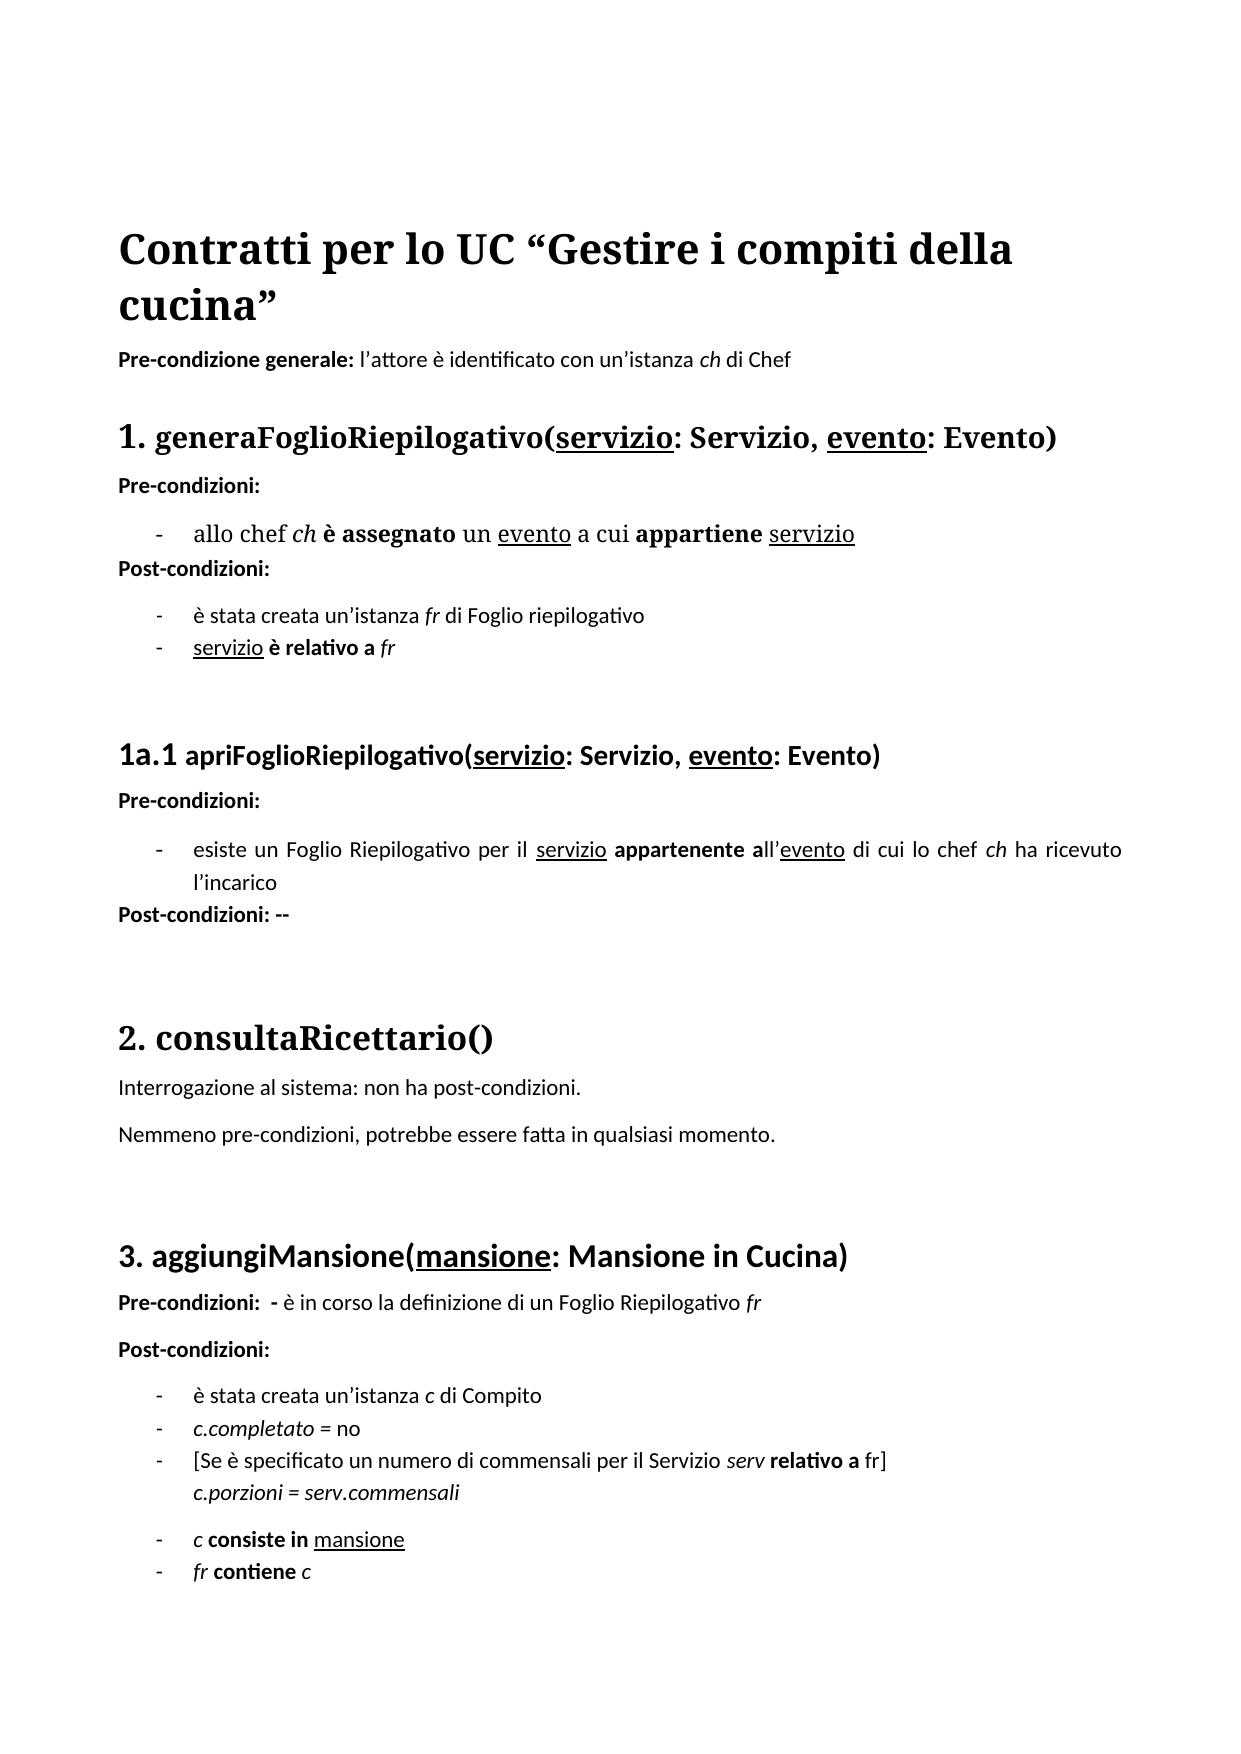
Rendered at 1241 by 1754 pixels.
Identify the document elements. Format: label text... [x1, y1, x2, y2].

text Post-condizioni: [118, 1335, 1122, 1363]
text Pre-condizioni: - è in corso la definizione di un Foglio Riepilogativo fr [118, 1288, 1122, 1316]
list allo chef ch è assegnato un evento a cui appartiene servizio [156, 518, 1122, 549]
list è stata creata un’istanza fr di Foglio riepilogativo [156, 601, 1122, 629]
list c consiste in mansione [156, 1525, 1122, 1553]
text 1a.1 apriFoglioRiepilogativo(servizio: Servizio, evento: Evento) [118, 733, 1122, 774]
text Contratti per lo UC “Gestire i compiti della cucina” [118, 219, 1122, 333]
list [Se è specificato un numero di commensali per il Servizio serv relativo a fr] [156, 1446, 1122, 1474]
text Post-condizioni: -- [118, 901, 1122, 929]
list esiste un Foglio Riepilogativo per il servizio appartenente all’evento di cui lo chef ch ha ricevuto l’incarico [156, 833, 1122, 896]
text Interrogazione al sistema: non ha post-condizioni. [118, 1073, 1122, 1101]
text c.porzioni = serv.commensali [193, 1478, 1122, 1506]
text 2. consultaRicettario() [118, 1015, 1122, 1061]
list fr contiene c [156, 1557, 1122, 1585]
list c.completato = no [156, 1414, 1122, 1442]
list servizio è relativo a fr [156, 633, 1122, 661]
text Post-condizioni: [118, 554, 1122, 582]
text Pre-condizioni: [118, 786, 1122, 814]
list è stata creata un’istanza c di Compito [156, 1382, 1122, 1409]
text Nemmeno pre-condizioni, potrebbe essere fatta in qualsiasi momento. [118, 1120, 1122, 1148]
text 1. generaFoglioRiepilogativo(servizio: Servizio, evento: Evento) [118, 413, 1122, 459]
text Pre-condizione generale: l’attore è identificato con un’istanza ch di Chef [118, 346, 1122, 373]
text 3. aggiungiMansione(mansione: Mansione in Cucina) [118, 1234, 1122, 1275]
text Pre-condizioni: [118, 471, 1122, 499]
